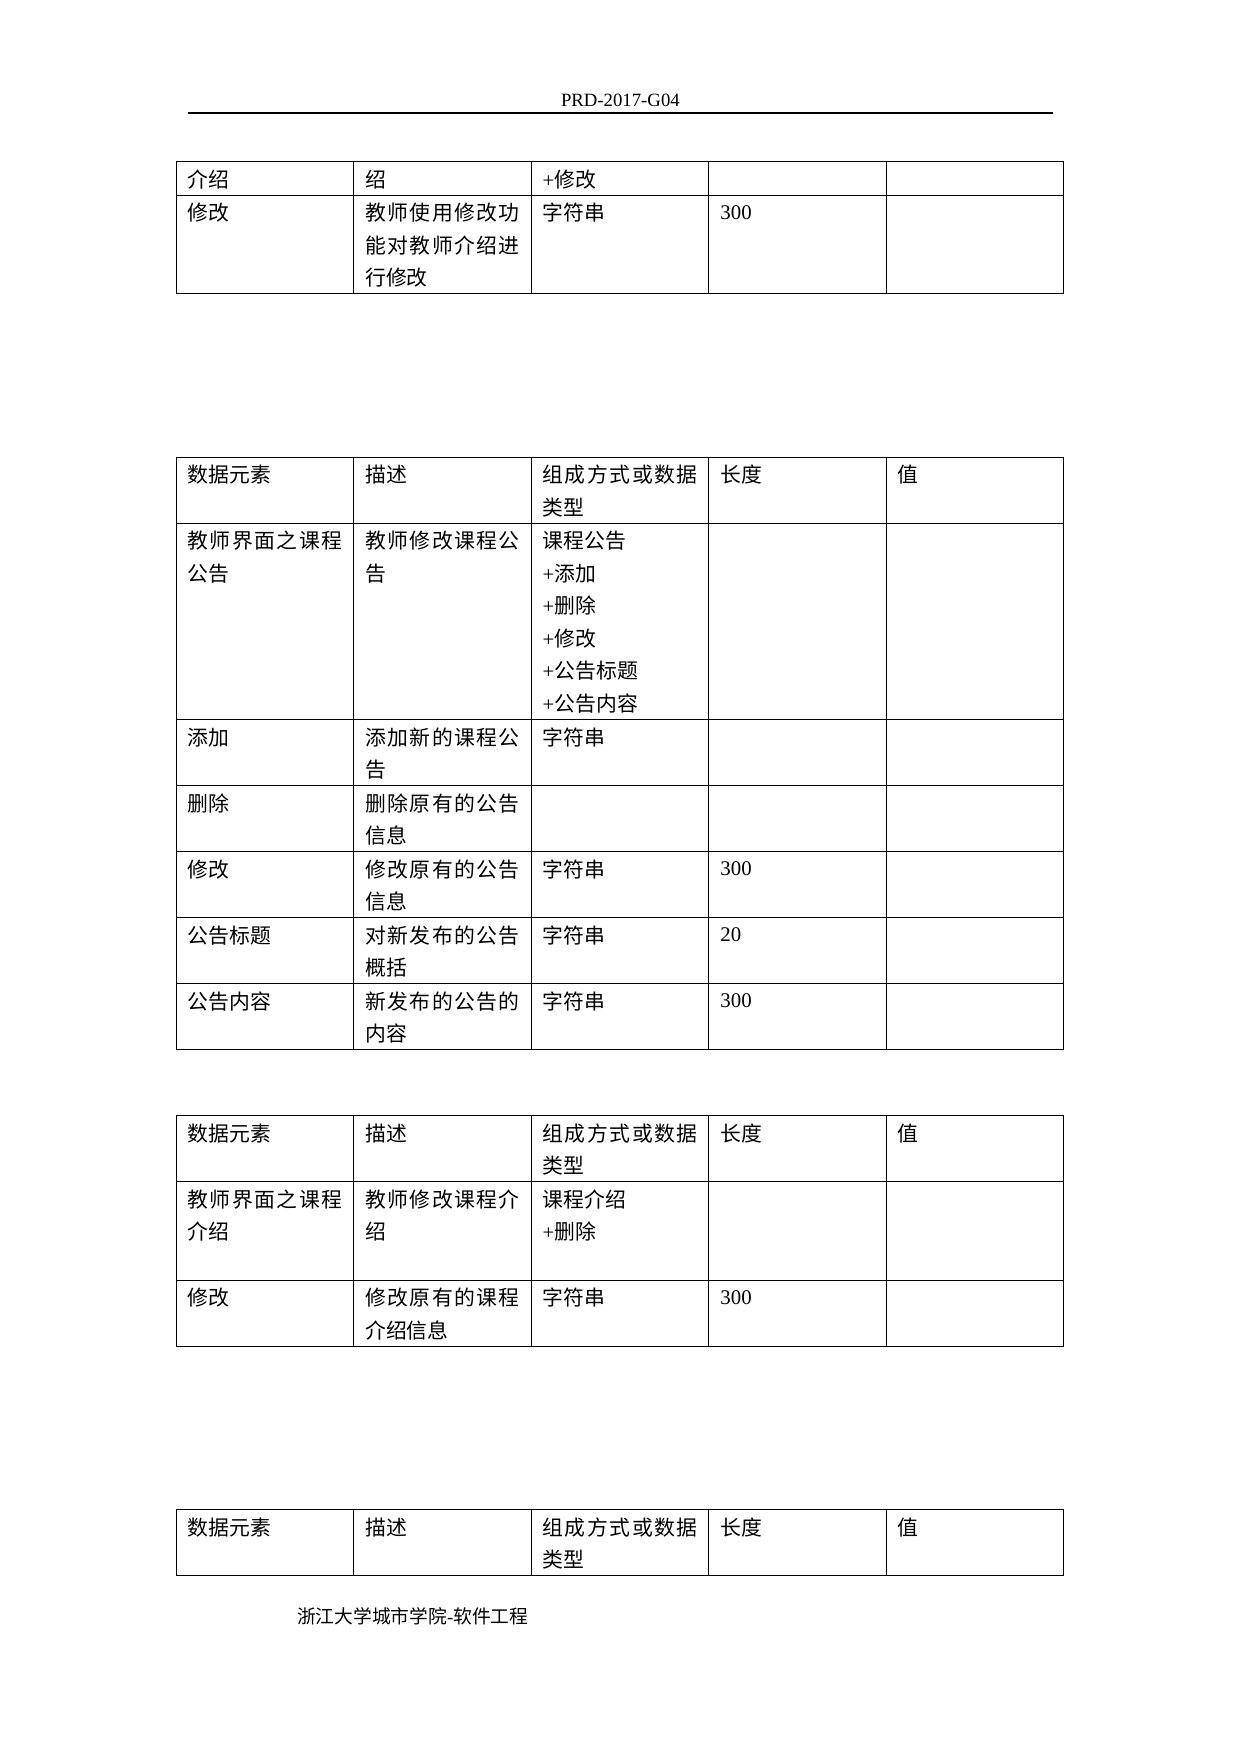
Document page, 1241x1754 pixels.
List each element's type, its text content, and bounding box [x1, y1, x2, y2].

table_cell 删除 [177, 786, 353, 851]
table_header 组成方式或数据类型 [532, 458, 708, 523]
table_header 描述 [354, 1116, 531, 1181]
table_cell 对新发布的公告概括 [354, 918, 531, 983]
table_header 数据元素 [177, 458, 353, 523]
table_cell 添加新的课程公告 [354, 720, 531, 785]
table_cell [887, 1182, 1063, 1279]
table_cell 300 [709, 196, 886, 293]
table_header 组成方式或数据类型 [532, 1510, 708, 1575]
table_header 长度 [709, 458, 886, 523]
table_header 值 [887, 1116, 1063, 1181]
table_header 值 [887, 458, 1063, 523]
table_cell 教师介绍 +修改 [532, 162, 708, 194]
table_cell [709, 162, 886, 194]
table_cell 教师界面之教师介绍 [177, 162, 353, 194]
table_cell [709, 720, 886, 785]
table_cell [887, 162, 1063, 194]
table_cell [709, 524, 886, 719]
table_cell 20 [709, 918, 886, 983]
table_header 组成方式或数据类型 [532, 1116, 708, 1181]
table_cell 删除原有的公告信息 [354, 786, 531, 851]
table_cell 课程介绍 +删除 [532, 1182, 708, 1279]
table_cell 教师使用修改功能对教师介绍进行修改 [354, 196, 531, 293]
table_header 长度 [709, 1116, 886, 1181]
table_cell [887, 1281, 1063, 1346]
table_header 数据元素 [177, 1116, 353, 1181]
table_cell 添加 [177, 720, 353, 785]
table_cell 教师界面之课程介绍 [177, 1182, 353, 1279]
table_cell [887, 984, 1063, 1049]
table_cell 课程公告 +添加 +删除 +修改 +公告标题 +公告内容 [532, 524, 708, 719]
table_header 数据元素 [177, 1510, 353, 1575]
table_cell 字符串 [532, 1281, 708, 1346]
table_cell 修改 [177, 196, 353, 293]
table_cell [887, 196, 1063, 293]
table_cell 字符串 [532, 918, 708, 983]
table_cell 修改原有的公告信息 [354, 852, 531, 917]
table_cell 公告标题 [177, 918, 353, 983]
table_cell 教师修改教师介绍 [354, 162, 531, 194]
table_cell 新发布的公告的内容 [354, 984, 531, 1049]
table_cell [887, 918, 1063, 983]
table_cell 教师修改课程公告 [354, 524, 531, 719]
table_header 长度 [709, 1510, 886, 1575]
table_cell 字符串 [532, 984, 708, 1049]
table_cell [532, 786, 708, 851]
table_cell 字符串 [532, 852, 708, 917]
table_cell [887, 524, 1063, 719]
table_cell 公告内容 [177, 984, 353, 1049]
table_cell 修改 [177, 1281, 353, 1346]
table_cell [887, 852, 1063, 917]
table_cell 300 [709, 1281, 886, 1346]
table_cell 300 [709, 852, 886, 917]
table_cell 字符串 [532, 196, 708, 293]
table_cell [709, 1182, 886, 1279]
table_cell 修改 [177, 852, 353, 917]
table_cell 字符串 [532, 720, 708, 785]
table_cell 修改原有的课程介绍信息 [354, 1281, 531, 1346]
table_cell [887, 786, 1063, 851]
table_cell 教师修改课程介绍 [354, 1182, 531, 1279]
table_cell [887, 720, 1063, 785]
table_cell 教师界面之课程公告 [177, 524, 353, 719]
table_cell [709, 786, 886, 851]
table_header 描述 [354, 458, 531, 523]
table_header 值 [887, 1510, 1063, 1575]
table_cell 300 [709, 984, 886, 1049]
table_header 描述 [354, 1510, 531, 1575]
